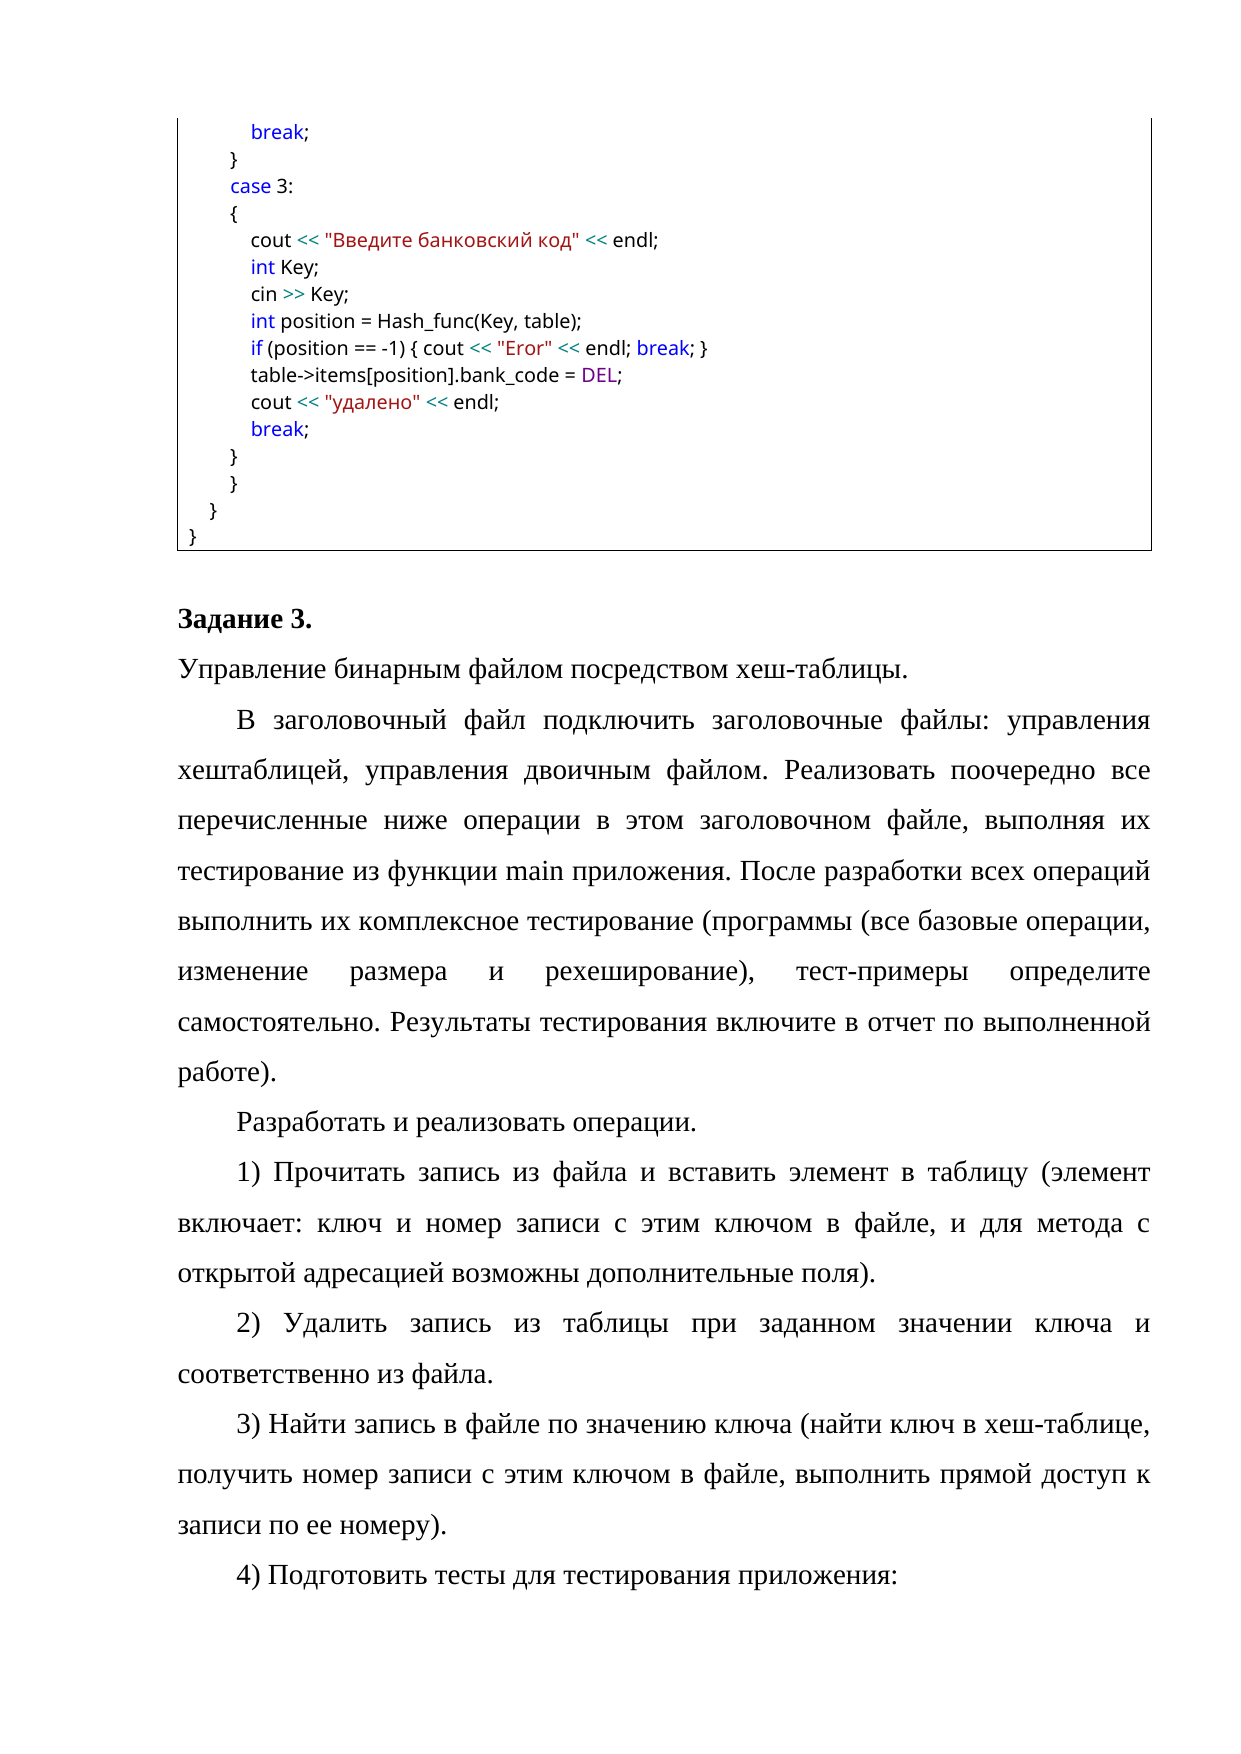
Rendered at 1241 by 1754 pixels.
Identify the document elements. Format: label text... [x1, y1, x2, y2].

table_cell break; [178, 415, 1151, 442]
table_cell } [178, 469, 1151, 496]
table_cell int Key; [178, 253, 1151, 280]
table_cell cout << "Введите банковский код" << endl; [178, 226, 1151, 253]
table_cell cout << "удалено" << endl; [178, 388, 1151, 415]
table_cell cin >> Key; [178, 280, 1151, 307]
table_cell table->items[position].bank_code = DEL; [178, 361, 1151, 388]
text Разработать и реализовать операции. [177, 1104, 1152, 1138]
text 3) Найти запись в файле по значению ключа (найти ключ в хеш-таблице, получить номер записи с этим ключом в файле, выполнить прямой доступ к записи по ее номеру). [177, 1406, 1152, 1540]
table_cell break; [178, 118, 1151, 145]
table_cell int position = Hash_func(Key, table); [178, 307, 1151, 334]
table_cell } [178, 523, 1151, 550]
table_cell } [178, 442, 1151, 469]
table_cell case 3: [178, 172, 1151, 199]
text 4) Подготовить тесты для тестирования приложения: [177, 1557, 1152, 1591]
text 1) Прочитать запись из файла и вставить элемент в таблицу (элемент включает: ключ и номер записи с этим ключом в файле, и для метода с открытой адресацией возможны дополнительные поля). [177, 1154, 1152, 1289]
text 2) Удалить запись из таблицы при заданном значении ключа и соответственно из файла. [177, 1306, 1152, 1389]
table_cell } [178, 496, 1151, 523]
text В заголовочный файл подключить заголовочные файлы: управления хештаблицей, управления двоичным файлом. Реализовать поочередно все перечисленные ниже операции в этом заголовочном файле, выполняя их тестирование из функции main приложения. После разработки всех операций выполнить их комплексное тестирование (программы (все базовые операции, изменение размера и рехеширование), тест-примеры определите самостоятельно. Результаты тестирования включите в отчет по выполненной работе). [177, 702, 1152, 1087]
text Задание 3. [177, 601, 1152, 635]
table_cell { [178, 199, 1151, 226]
text Управление бинарным файлом посредством хеш-таблицы. [177, 651, 1152, 685]
table_cell if (position == -1) { cout << "Eror" << endl; break; } [178, 334, 1151, 361]
table_cell } [178, 145, 1151, 172]
